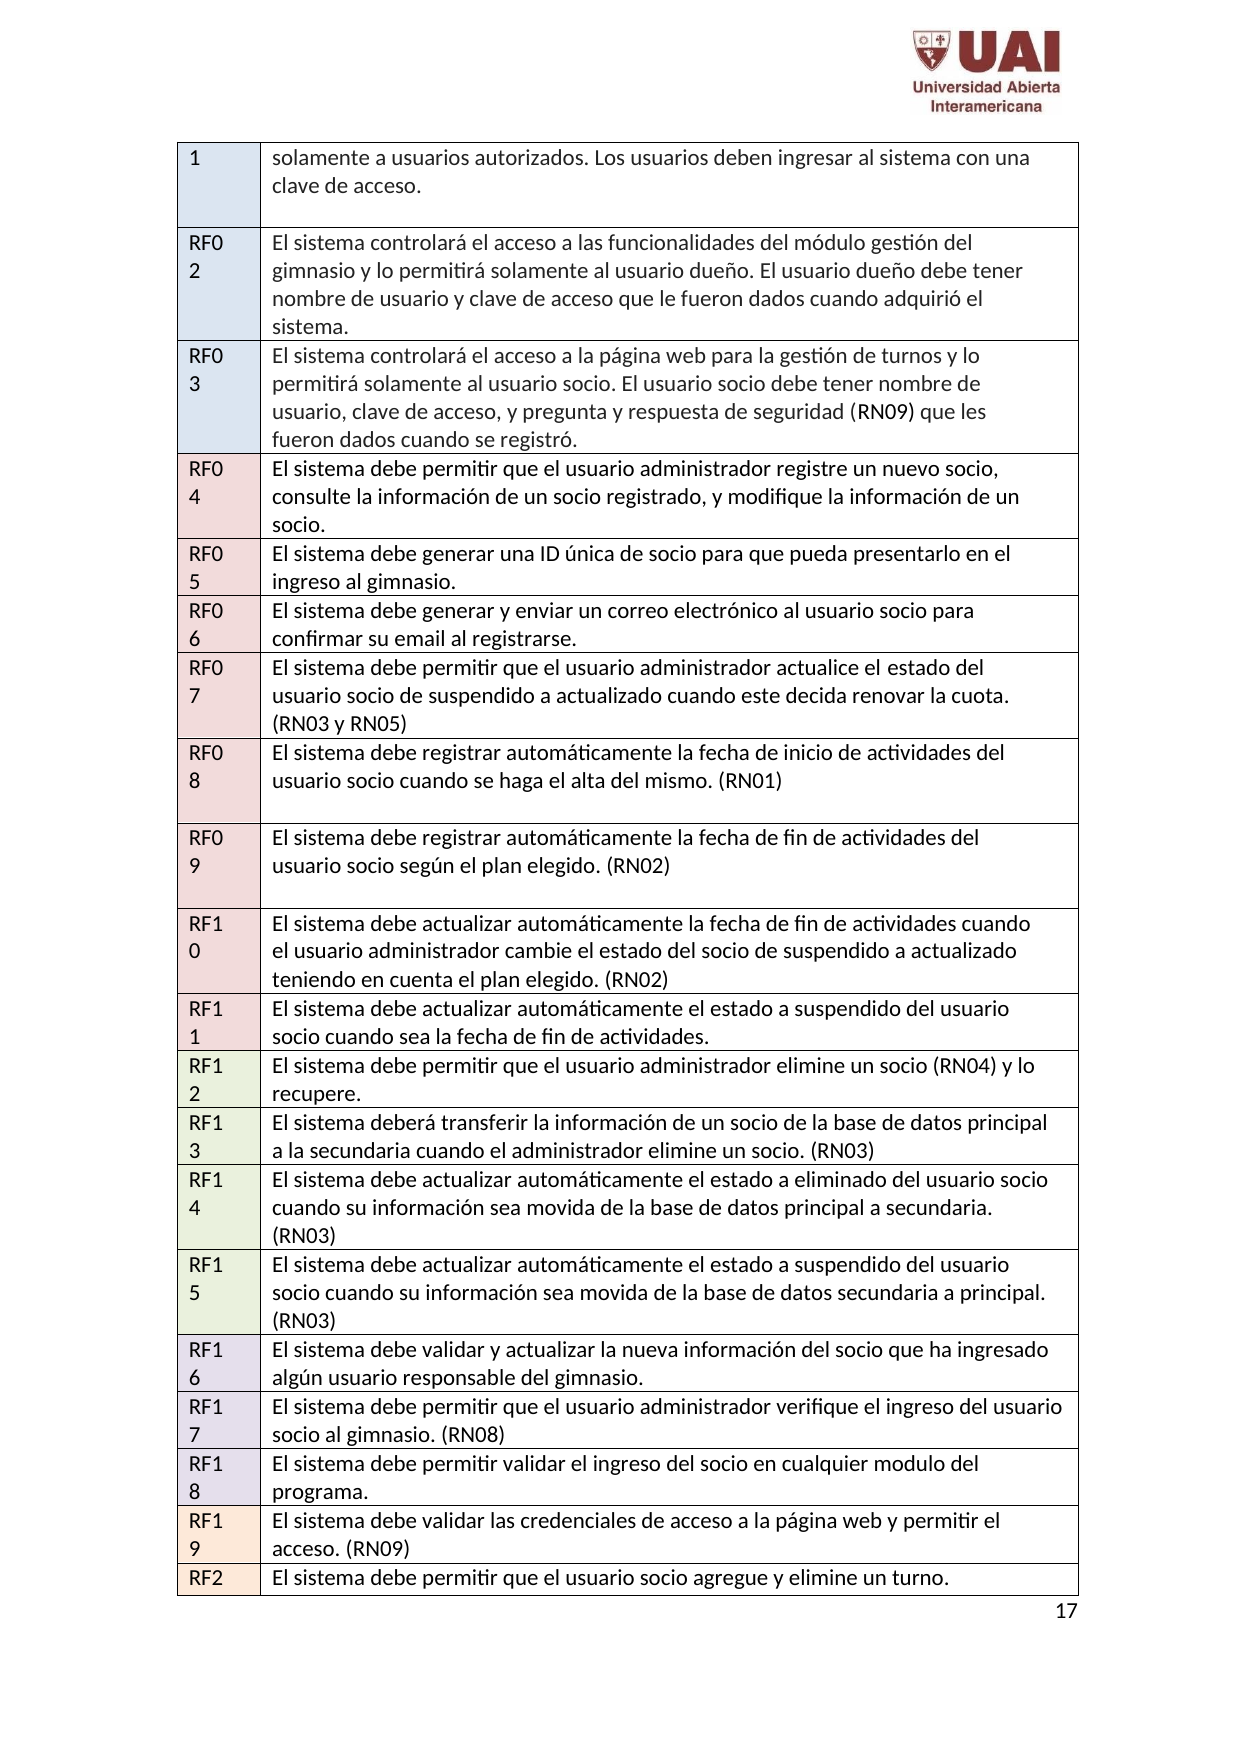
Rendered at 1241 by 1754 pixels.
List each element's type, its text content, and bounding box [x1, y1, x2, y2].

table_cell RF06 [178, 596, 260, 652]
table_cell El sistema debe permitir validar el ingreso del socio en cualquier modulo del programa. [261, 1449, 1078, 1505]
table_cell RF04 [178, 454, 260, 538]
table_cell El sistema debe actualizar automáticamente la fecha de fin de actividades cuando el usuario administrador cambie el estado del socio de suspendido a actualizado teniendo en cuenta el plan elegido. (RN02) [261, 909, 1078, 993]
table_cell RF18 [178, 1449, 260, 1505]
table_cell El sistema deberá transferir la información de un socio de la base de datos principal a la secundaria cuando el administrador elimine un socio. (RN03) [261, 1108, 1078, 1164]
table_cell RF19 [178, 1506, 260, 1562]
table_cell RF12 [178, 1051, 260, 1107]
table_cell El sistema debe registrar automáticamente la fecha de inicio de actividades del usuario socio cuando se haga el alta del mismo. (RN01) [261, 739, 1078, 822]
table_cell El sistema debe actualizar automáticamente el estado a eliminado del usuario socio cuando su información sea movida de la base de datos principal a secundaria. (RN03) [261, 1165, 1078, 1249]
table_cell El sistema debe generar y enviar un correo electrónico al usuario socio para confirmar su email al registrarse. [261, 596, 1078, 652]
table_cell El sistema controlará el acceso a la página web para la gestión de turnos y lo permitirá solamente al usuario socio. El usuario socio debe tener nombre de usuario, clave de acceso, y pregunta y respuesta de seguridad (RN09) que les fueron dados cuando se registró. [578, 341, 1078, 453]
table_cell RF03 [178, 341, 260, 453]
table_cell RF07 [178, 653, 260, 737]
table_cell RF02 [178, 228, 260, 340]
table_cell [261, 1564, 1078, 1595]
table_cell RF09 [178, 824, 260, 908]
table_cell RF16 [178, 1335, 260, 1391]
table_cell El sistema debe validar y actualizar la nueva información del socio que ha ingresado algún usuario responsable del gimnasio. [261, 1335, 1078, 1391]
table_cell RF14 [178, 1165, 260, 1249]
table_cell El sistema debe permitir que el usuario administrador registre un nuevo socio, consulte la información de un socio registrado, y modifique la información de un socio. [261, 454, 1078, 538]
table_cell El sistema debe actualizar automáticamente el estado a suspendido del usuario socio cuando sea la fecha de fin de actividades. [261, 994, 1078, 1050]
table_cell El sistema debe registrar automáticamente la fecha de fin de actividades del usuario socio según el plan elegido. (RN02) [261, 824, 1078, 908]
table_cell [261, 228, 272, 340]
table_cell El sistema debe permitir que el usuario administrador verifique el ingreso del usuario socio al gimnasio. (RN08) [261, 1392, 1078, 1448]
table_cell El sistema debe generar una ID única de socio para que pueda presentarlo en el ingreso al gimnasio. [261, 539, 1078, 595]
table_cell RF17 [178, 1392, 260, 1448]
table_cell El sistema debe validar las credenciales de acceso a la página web y permitir el acceso. (RN09) [261, 1506, 1078, 1562]
table_cell RF11 [178, 994, 260, 1050]
table_cell El sistema debe actualizar automáticamente el estado a suspendido del usuario socio cuando su información sea movida de la base de datos secundaria a principal. (RN03) [261, 1250, 1078, 1334]
table_cell El sistema controlará el acceso a las funcionalidades del módulo gestión del gimnasio y lo permitirá solamente al usuario dueño. El usuario dueño debe tener nombre de usuario y clave de acceso que le fueron dados cuando adquirió el sistema. [349, 228, 1078, 340]
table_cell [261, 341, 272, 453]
table_cell El sistema debe permitir que el usuario administrador elimine un socio (RN04) y lo recupere. [261, 1051, 1078, 1107]
picture [910, 27, 1062, 115]
table_cell RF05 [178, 539, 260, 595]
table_header RF01 [178, 143, 260, 227]
table_cell RF13 [178, 1108, 260, 1164]
table_cell El sistema debe permitir que el usuario administrador actualice el estado del usuario socio de suspendido a actualizado cuando este decida renovar la cuota. (RN03 y RN05) [261, 653, 1078, 737]
table_cell RF20 [178, 1564, 260, 1595]
table_cell RF15 [178, 1250, 260, 1334]
table_cell RF08 [178, 739, 260, 822]
table_cell RF10 [178, 909, 260, 993]
